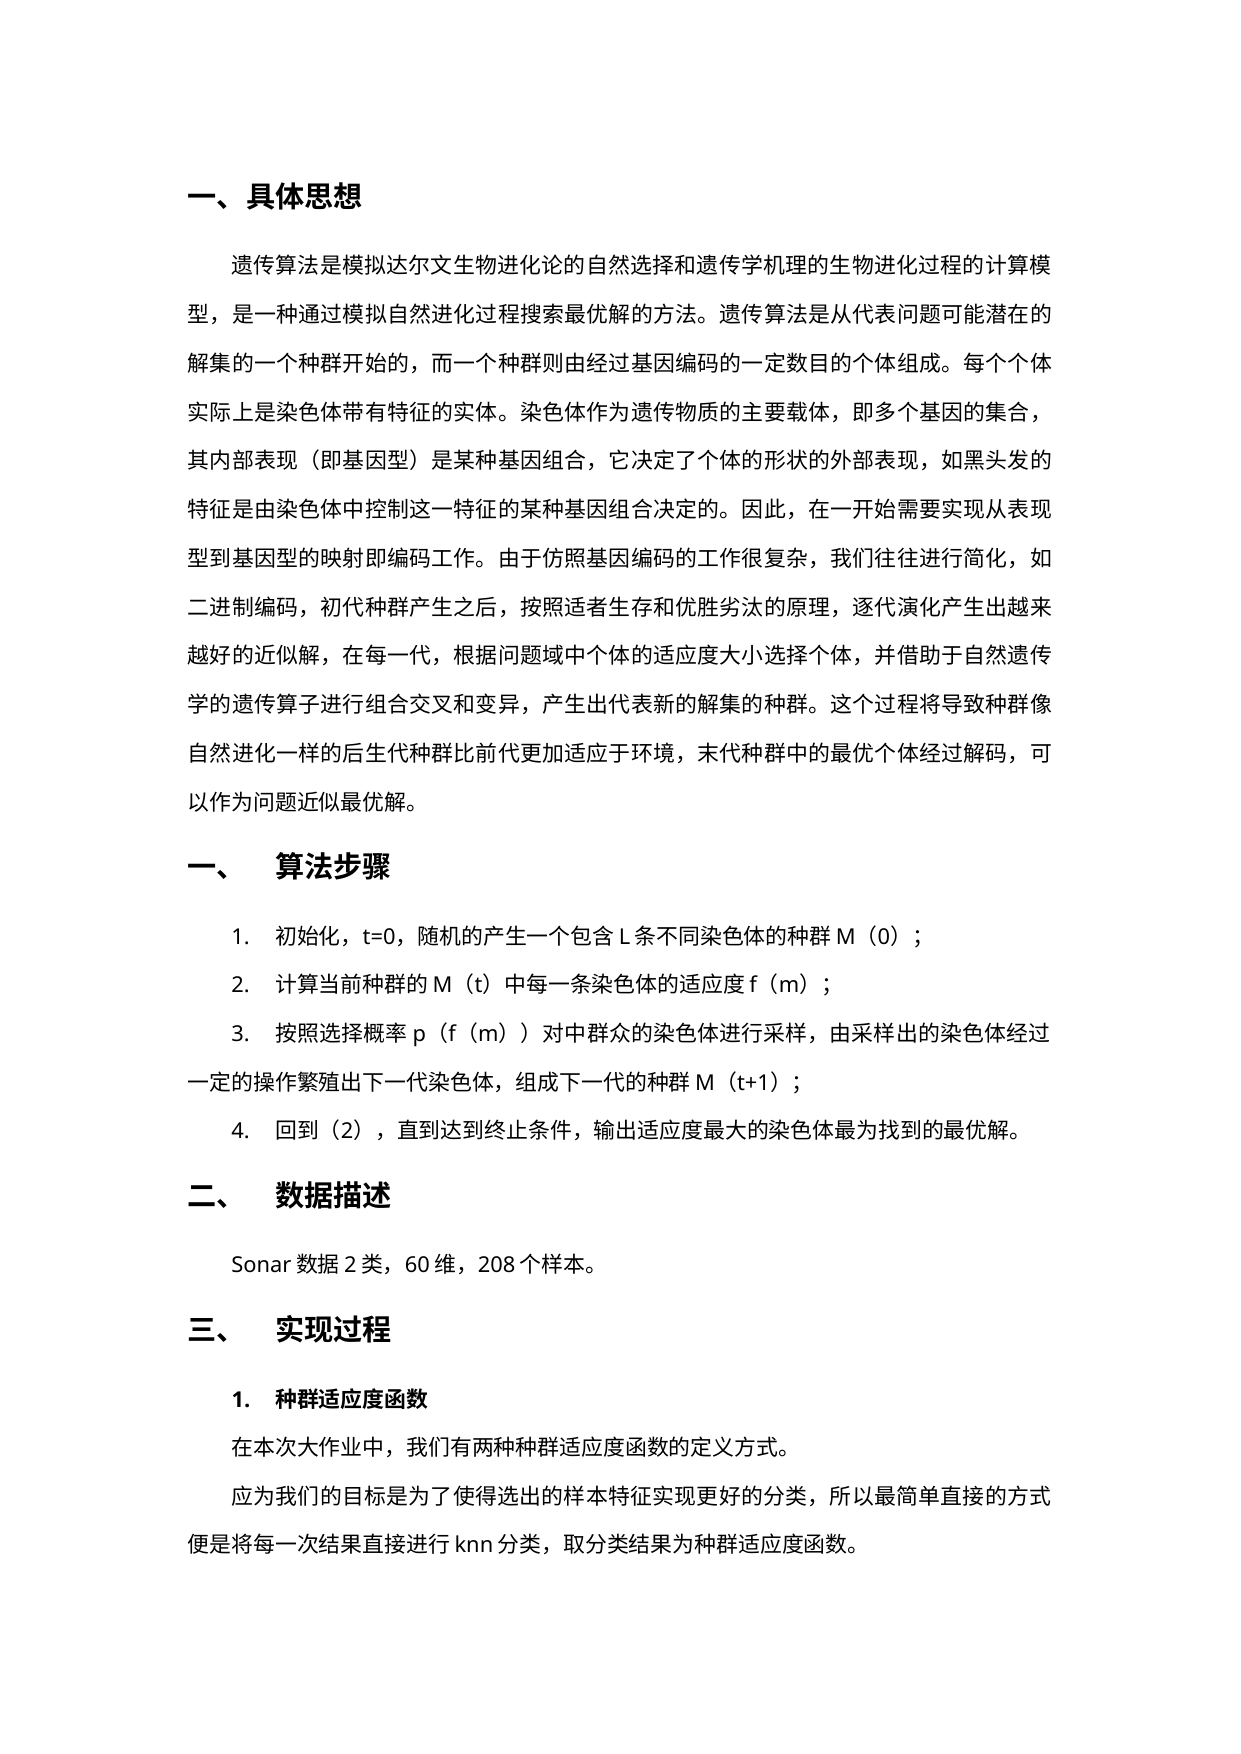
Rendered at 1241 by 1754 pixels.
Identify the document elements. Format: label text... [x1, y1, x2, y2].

list 算法步骤 [187, 833, 1053, 898]
list 初始化，t=0，随机的产生一个包含L条不同染色体的种群M（0）； [187, 919, 1053, 951]
list 一、具体思想 [187, 162, 1053, 227]
list 计算当前种群的M（t）中每一条染色体的适应度f（m）； [187, 967, 1053, 1000]
list 按照选择概率p（f（m））对中群众的染色体进行采样，由采样出的染色体经过一定的操作繁殖出下一代染色体，组成下一代的种群M（t+1）； [187, 1016, 1053, 1097]
list 遗传算法是模拟达尔文生物进化论的自然选择和遗传学机理的生物进化过程的计算模型，是一种通过模拟自然进化过程搜索最优解的方法。遗传算法是从代表问题可能潜在的解集的一个种群开始的，而一个种群则由经过基因编码的一定数目的个体组成。每个个体实际上是染色体带有特征的实体。染色体作为遗传物质的主要载体，即多个基因的集合，其内部表现（即基因型）是某种基因组合，它决定了个体的形状的外部表现，如黑头发的特征是由染色体中控制这一特征的某种基因组合决定的。因此，在一开始需要实现从表现型到基因型的映射即编码工作。由于仿照基因编码的工作很复杂，我们往往进行简化，如二进制编码，初代种群产生之后，按照适者生存和优胜劣汰的原理，逐代演化产生出越来越好的近似解，在每一代，根据问题域中个体的适应度大小选择个体，并借助于自然遗传学的遗传算子进行组合交叉和变异，产生出代表新的解集的种群。这个过程将导致种群像自然进化一样的后生代种群比前代更加适应于环境，末代种群中的最优个体经过解码，可以作为问题近似最优解。 [187, 248, 1053, 817]
list 应为我们的目标是为了使得选出的样本特征实现更好的分类，所以最简单直接的方式便是将每一次结果直接进行knn分类，取分类结果为种群适应度函数。 [187, 1478, 1053, 1559]
list 在本次大作业中，我们有两种种群适应度函数的定义方式。 [187, 1430, 1053, 1462]
list 回到（2），直到达到终止条件，输出适应度最大的染色体最为找到的最优解。 [187, 1113, 1053, 1145]
list 数据描述 [187, 1161, 1053, 1226]
list Sonar数据2类，60维，208个样本。 [187, 1247, 1053, 1279]
list 种群适应度函数 [187, 1382, 1053, 1414]
list 实现过程 [187, 1295, 1053, 1360]
